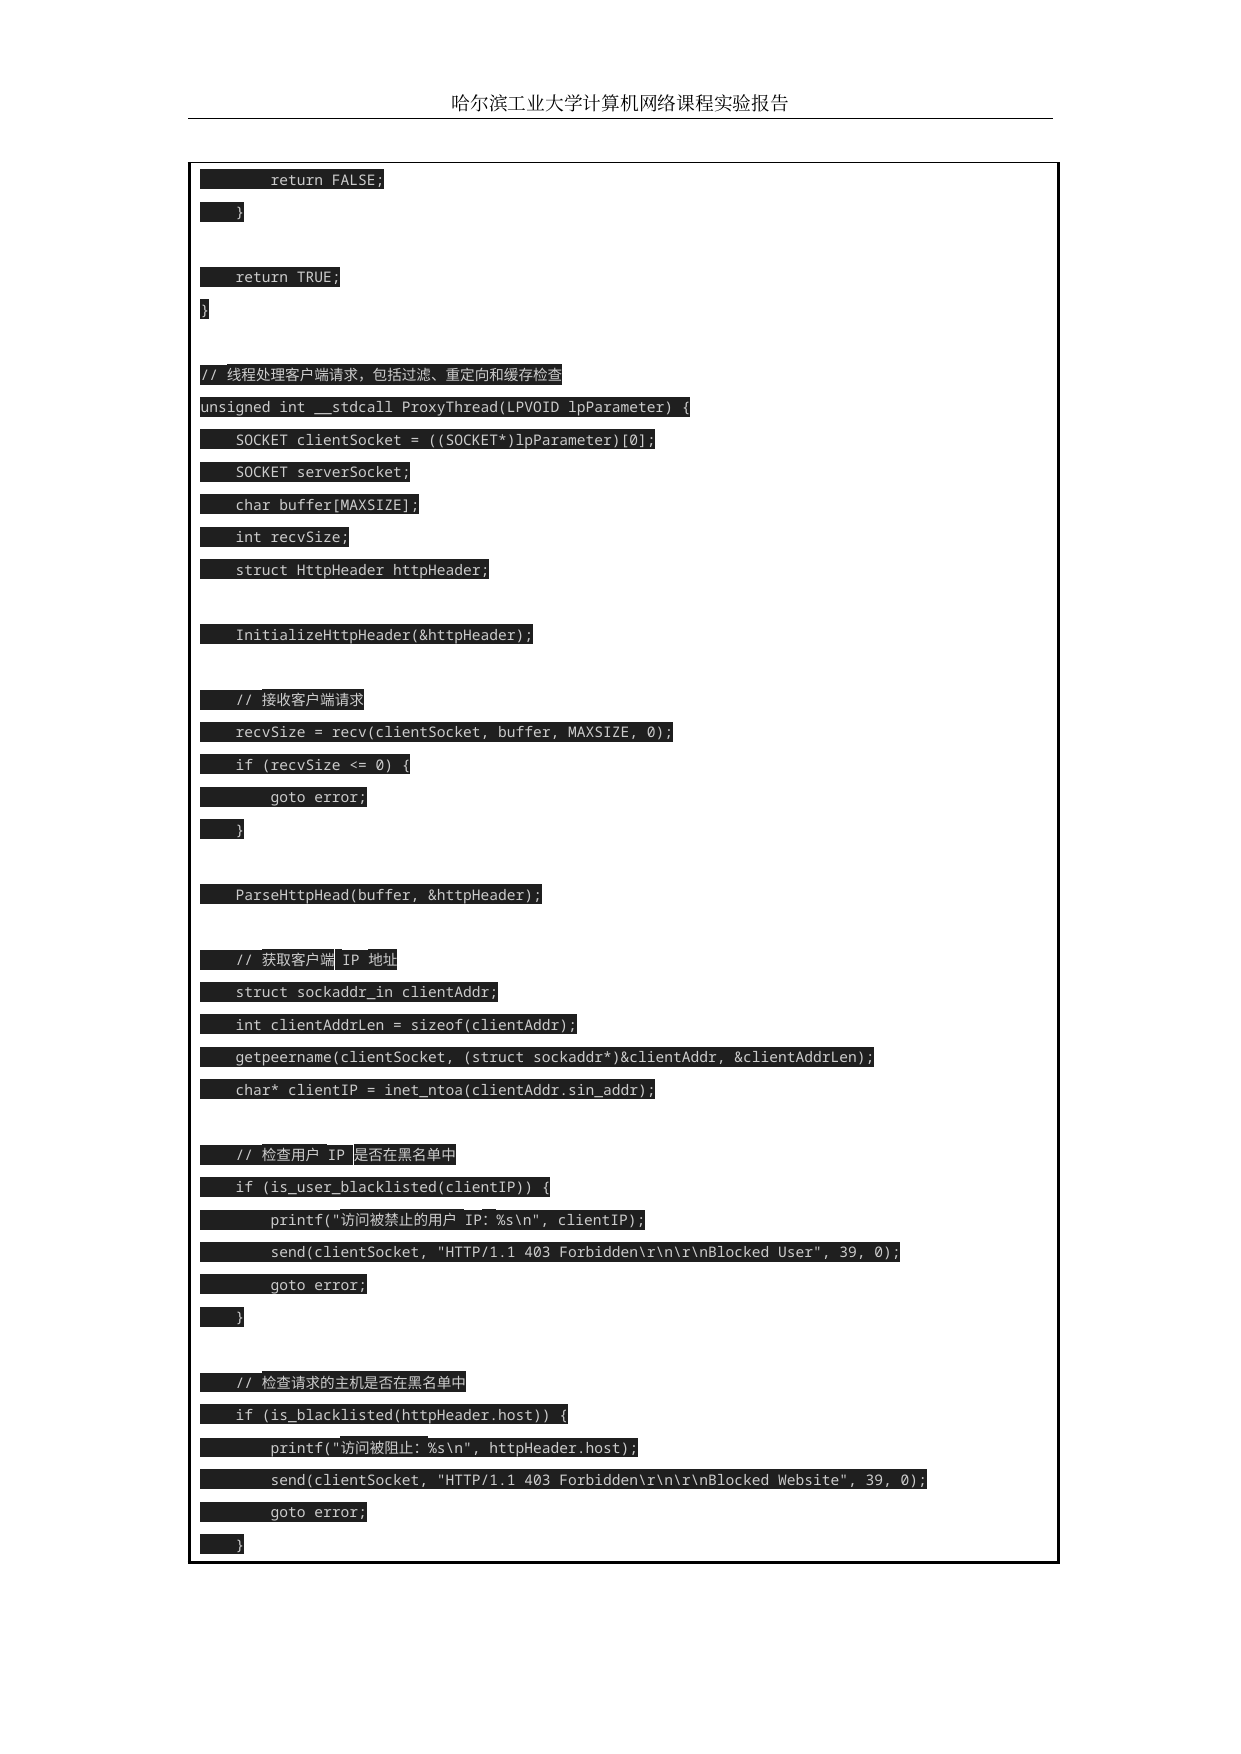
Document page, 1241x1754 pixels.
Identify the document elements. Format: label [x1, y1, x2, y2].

table_cell [191, 163, 1057, 1561]
